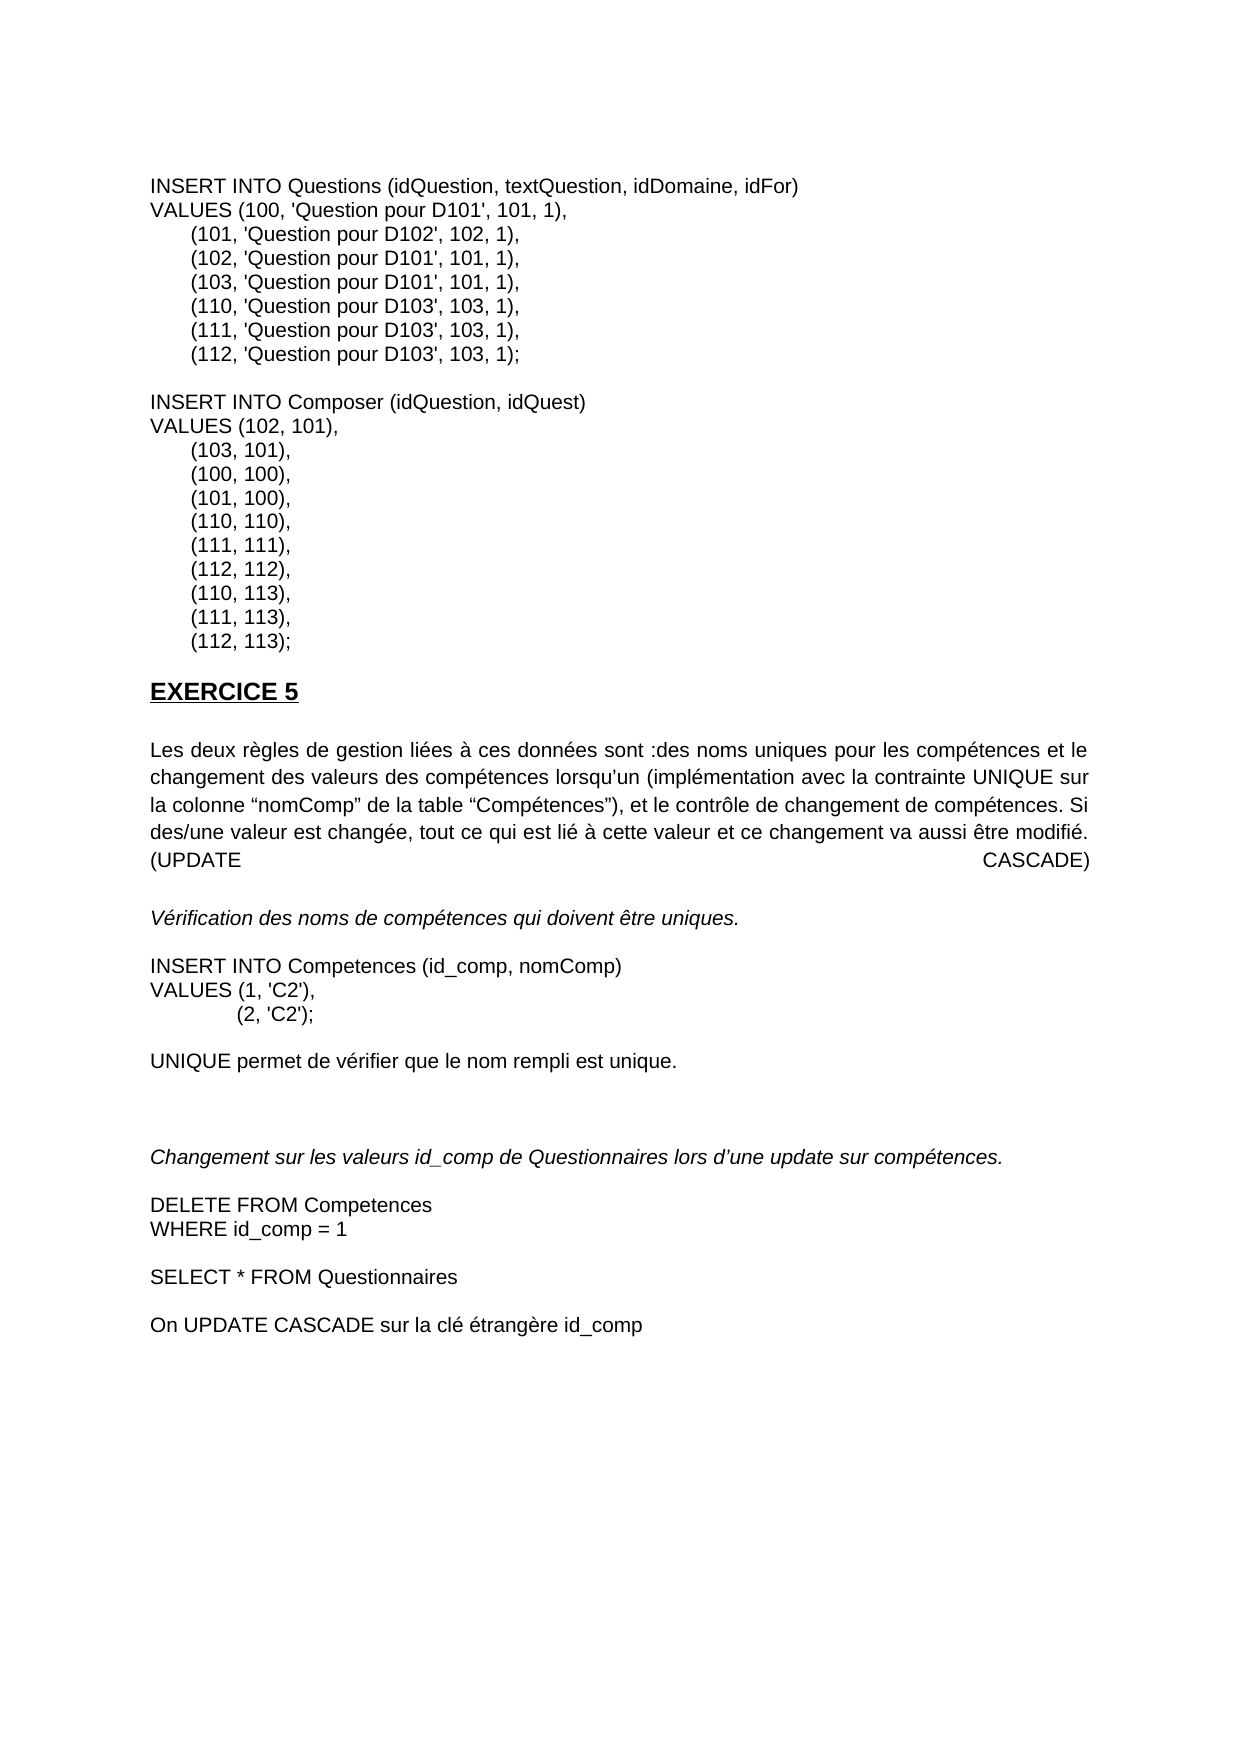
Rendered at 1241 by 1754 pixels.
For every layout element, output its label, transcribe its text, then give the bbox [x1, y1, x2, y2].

text INSERT INTO Competences (id_comp, nomComp) [150, 953, 1090, 977]
text (110, 113), [150, 581, 1090, 605]
text VALUES (1, 'C2'), [150, 977, 1090, 1001]
text (112, 'Question pour D103', 103, 1); [150, 342, 1090, 366]
text (112, 113); [150, 629, 1090, 653]
text (101, 'Question pour D102', 102, 1), [150, 222, 1090, 246]
text Les deux règles de gestion liées à ces données sont :des noms uniques pour les compétences et le changement des valeurs des compétences lorsqu’un (implémentation avec la contrainte UNIQUE sur la colonne “nomComp” de la table “Compétences”), et le contrôle de changement de compétences. Si des/une valeur est changée, tout ce qui est lié à cette valeur et ce changement va aussi être modifié. (UPDATE CASCADE) [150, 738, 1090, 902]
text (2, 'C2'); [150, 1001, 1090, 1025]
text (100, 100), [150, 461, 1090, 485]
text WHERE id_comp = 1 [150, 1217, 1090, 1241]
text Vérification des noms de compétences qui doivent être uniques. [150, 906, 1090, 929]
text EXERCICE 5 [150, 677, 1090, 706]
text INSERT INTO Questions (idQuestion, textQuestion, idDomaine, idFor) [150, 174, 1090, 198]
text (110, 'Question pour D103', 103, 1), [150, 294, 1090, 318]
text (103, 101), [150, 437, 1090, 461]
text SELECT * FROM Questionnaires [150, 1265, 1090, 1289]
text (102, 'Question pour D101', 101, 1), [150, 246, 1090, 270]
text (101, 100), [150, 485, 1090, 509]
text (111, 111), [150, 533, 1090, 557]
text VALUES (100, 'Question pour D101', 101, 1), [150, 198, 1090, 222]
text VALUES (102, 101), [150, 413, 1090, 437]
text Changement sur les valeurs id_comp de Questionnaires lors d’une update sur compétences. [150, 1145, 1090, 1169]
text On UPDATE CASCADE sur la clé étrangère id_comp [150, 1313, 1090, 1337]
text (111, 113), [150, 605, 1090, 629]
text UNIQUE permet de vérifier que le nom rempli est unique. [150, 1049, 1090, 1073]
text INSERT INTO Composer (idQuestion, idQuest) [150, 389, 1090, 413]
text DELETE FROM Competences [150, 1193, 1090, 1217]
text (111, 'Question pour D103', 103, 1), [150, 318, 1090, 342]
text (112, 112), [150, 557, 1090, 581]
text (103, 'Question pour D101', 101, 1), [150, 270, 1090, 294]
text (110, 110), [150, 509, 1090, 533]
